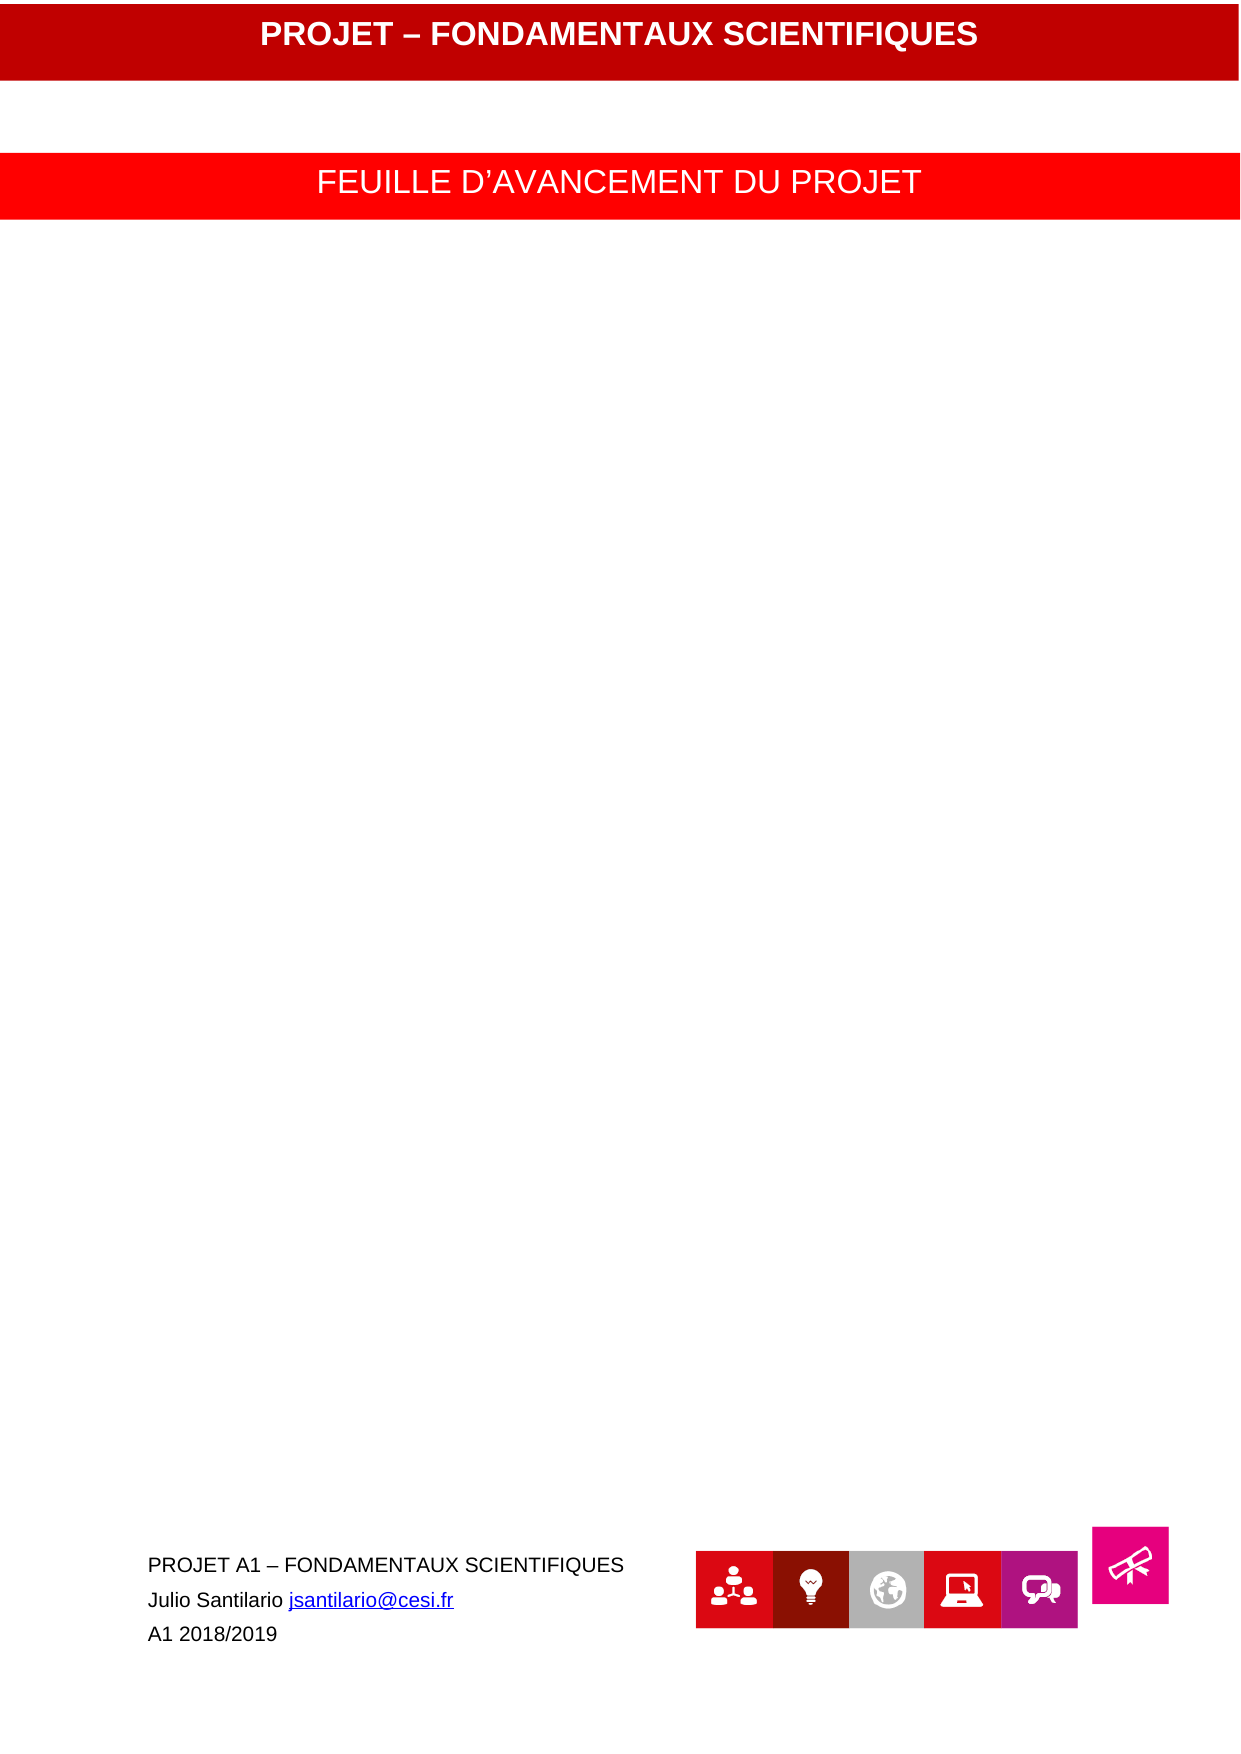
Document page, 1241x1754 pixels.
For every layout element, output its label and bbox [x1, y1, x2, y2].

picture [663, 1497, 1197, 1676]
